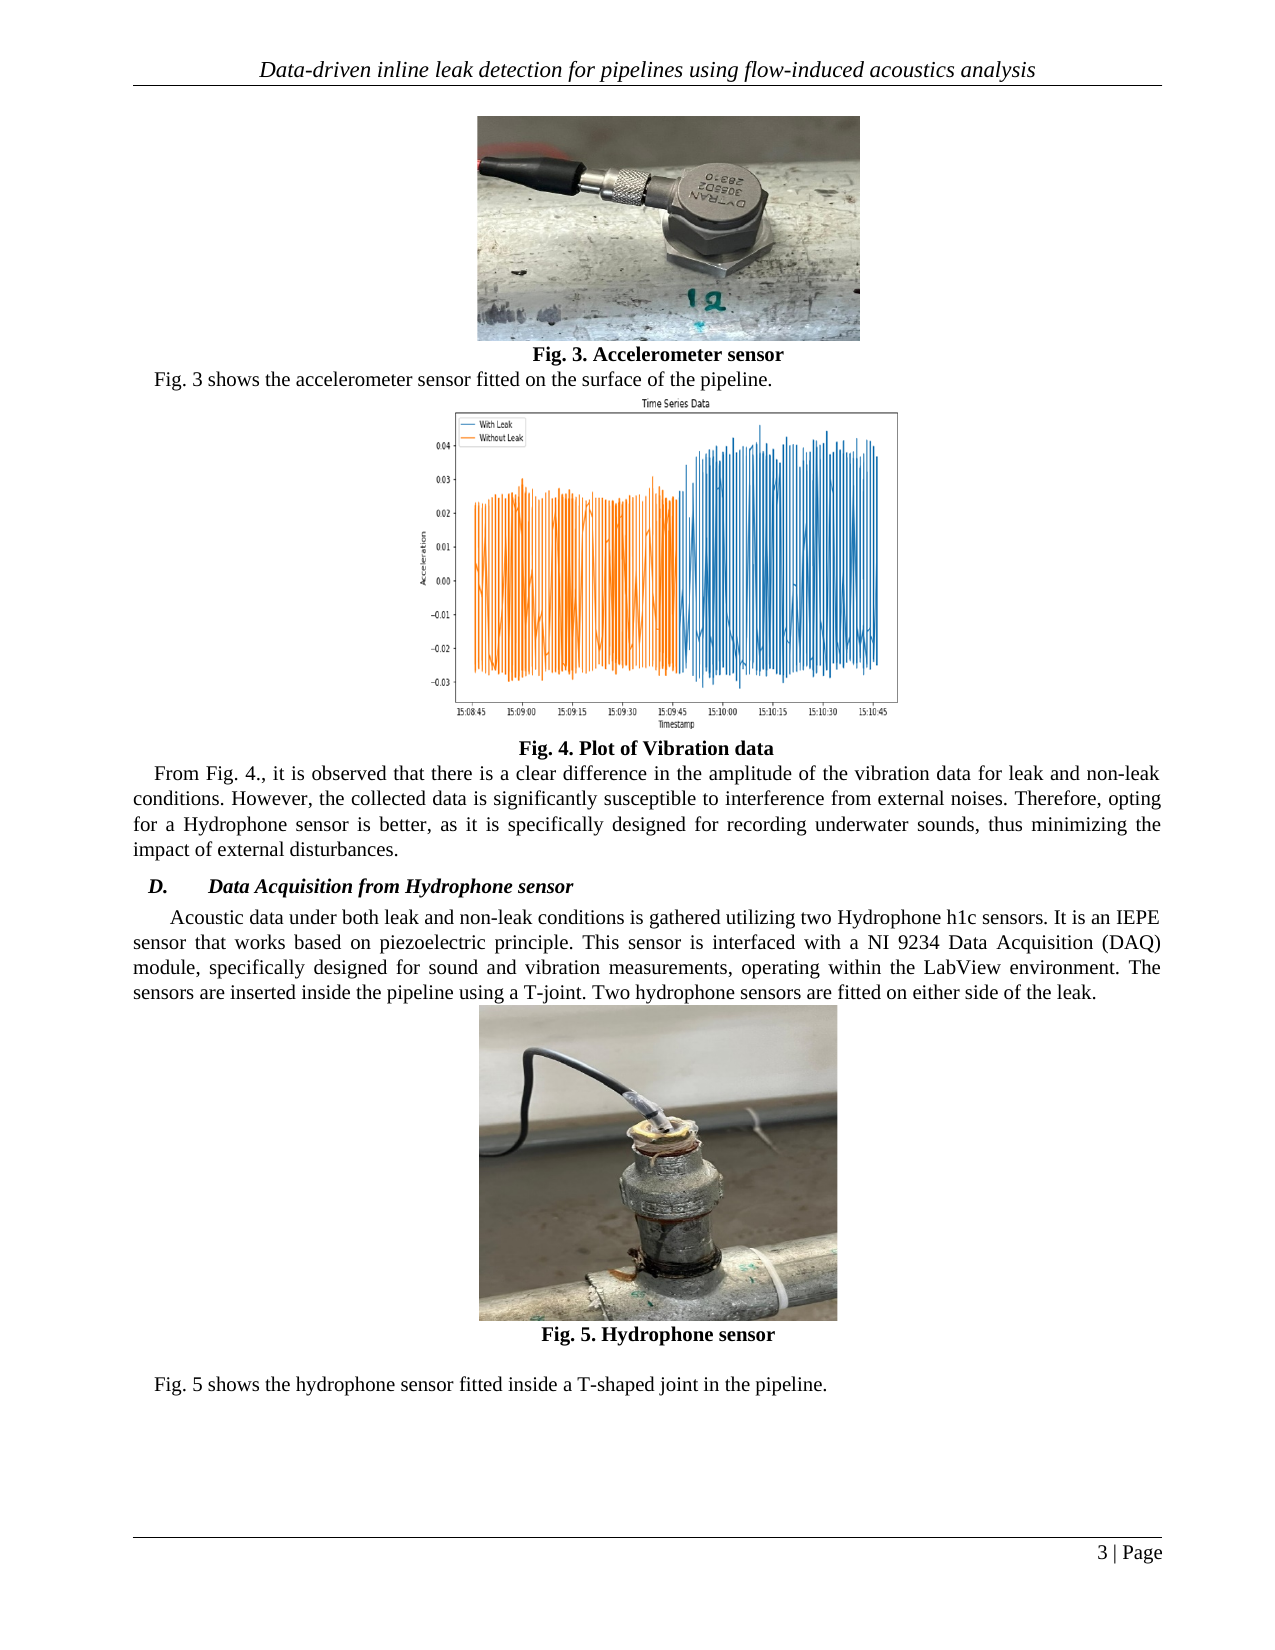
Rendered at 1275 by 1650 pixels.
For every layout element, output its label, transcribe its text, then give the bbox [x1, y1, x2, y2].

text From Fig. 4., it is observed that there is a clear difference in the amplitude of the vibration data for leak and non-leak conditions. However, the collected data is significantly susceptible to interference from external noises. Therefore, opting for a Hydrophone sensor is better, as it is specifically designed for recording underwater sounds, thus minimizing the impact of external disturbances. [133, 761, 1162, 861]
subtitle Data Acquisition from Hydrophone sensor [148, 874, 1162, 898]
text Fig. 3. Accelerometer sensor [133, 342, 1162, 366]
text Fig. 5. Hydrophone sensor [133, 1322, 1162, 1346]
picture [416, 392, 901, 735]
text Fig. 3 shows the accelerometer sensor fitted on the surface of the pipeline. [133, 367, 1162, 391]
picture [479, 1005, 838, 1321]
text Fig. 5 shows the hydrophone sensor fitted inside a T-shaped joint in the pipeline. [133, 1372, 1162, 1396]
text Fig. 4. Plot of Vibration data [133, 736, 1162, 760]
text Acoustic data under both leak and non-leak conditions is gathered utilizing two Hydrophone h1c sensors. It is an IEPE sensor that works based on piezoelectric principle. This sensor is interfaced with a NI 9234 Data Acquisition (DAQ) module, specifically designed for sound and vibration measurements, operating within the LabView environment. The sensors are inserted inside the pipeline using a T-joint. Two hydrophone sensors are fitted on either side of the leak. [133, 905, 1162, 1004]
picture [477, 116, 860, 341]
